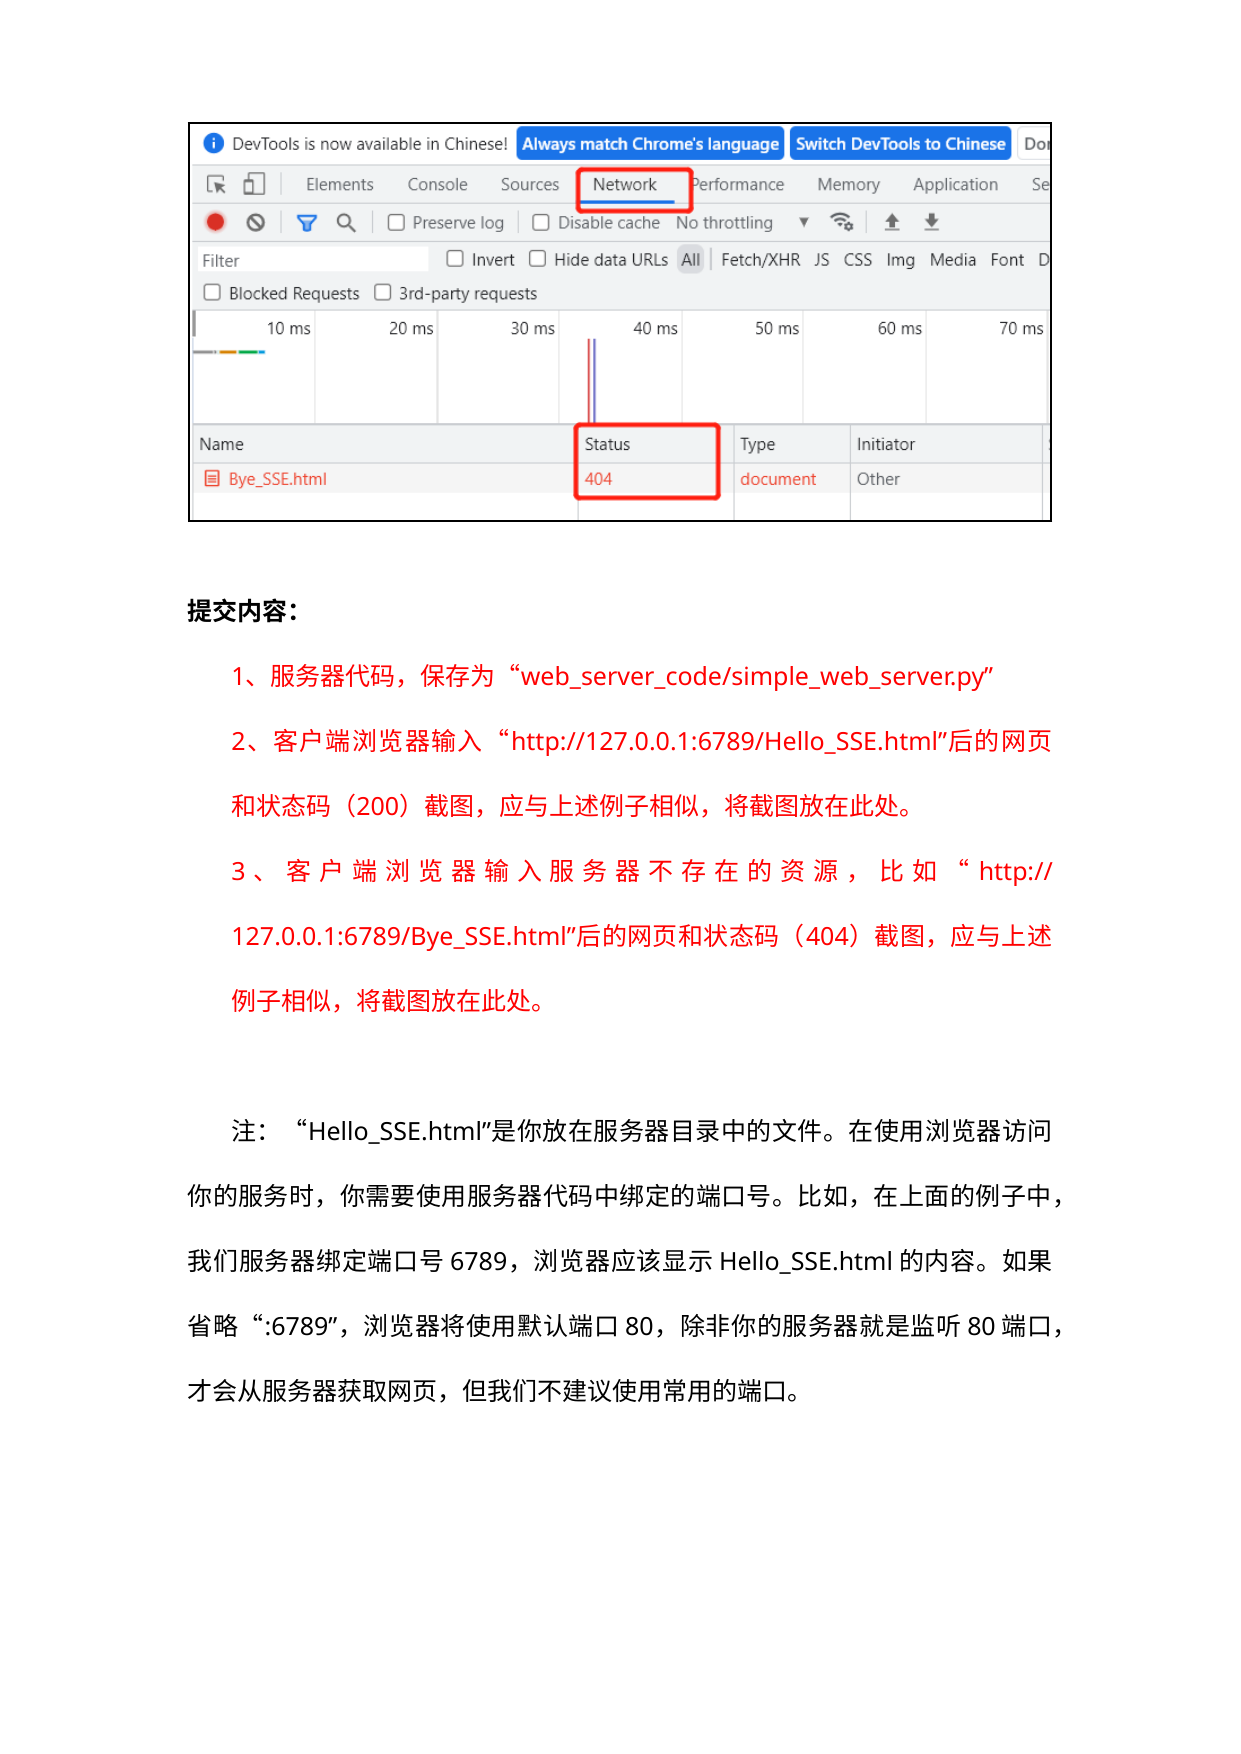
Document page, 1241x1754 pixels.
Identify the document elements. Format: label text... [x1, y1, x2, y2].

picture [190, 124, 1050, 520]
text 3、客户端浏览器输入服务器不存在的资源，比如“http://127.0.0.1:6789/Bye_SSE.html”后的网页和状态码（404）截图，应与上述例子相似，将截图放在此处。 [231, 837, 1053, 1032]
text 1、服务器代码，保存为“web_server_code/simple_web_server.py” [231, 642, 1053, 707]
text 注：“Hello_SSE.html”是你放在服务器目录中的文件。在使用浏览器访问你的服务时，你需要使用服务器代码中绑定的端口号。比如，在上面的例子中，我们服务器绑定端口号6789，浏览器应该显示Hello_SSE.html的内容。如果省略“:6789”，浏览器将使用默认端口80，除非你的服务器就是监听80端口，才会从服务器获取网页，但我们不建议使用常用的端口。 [187, 1097, 1053, 1422]
text 提交内容： [187, 577, 1053, 642]
text 2、客户端浏览器输入“http://127.0.0.1:6789/Hello_SSE.html”后的网页和状态码（200）截图，应与上述例子相似，将截图放在此处。 [231, 707, 1053, 837]
